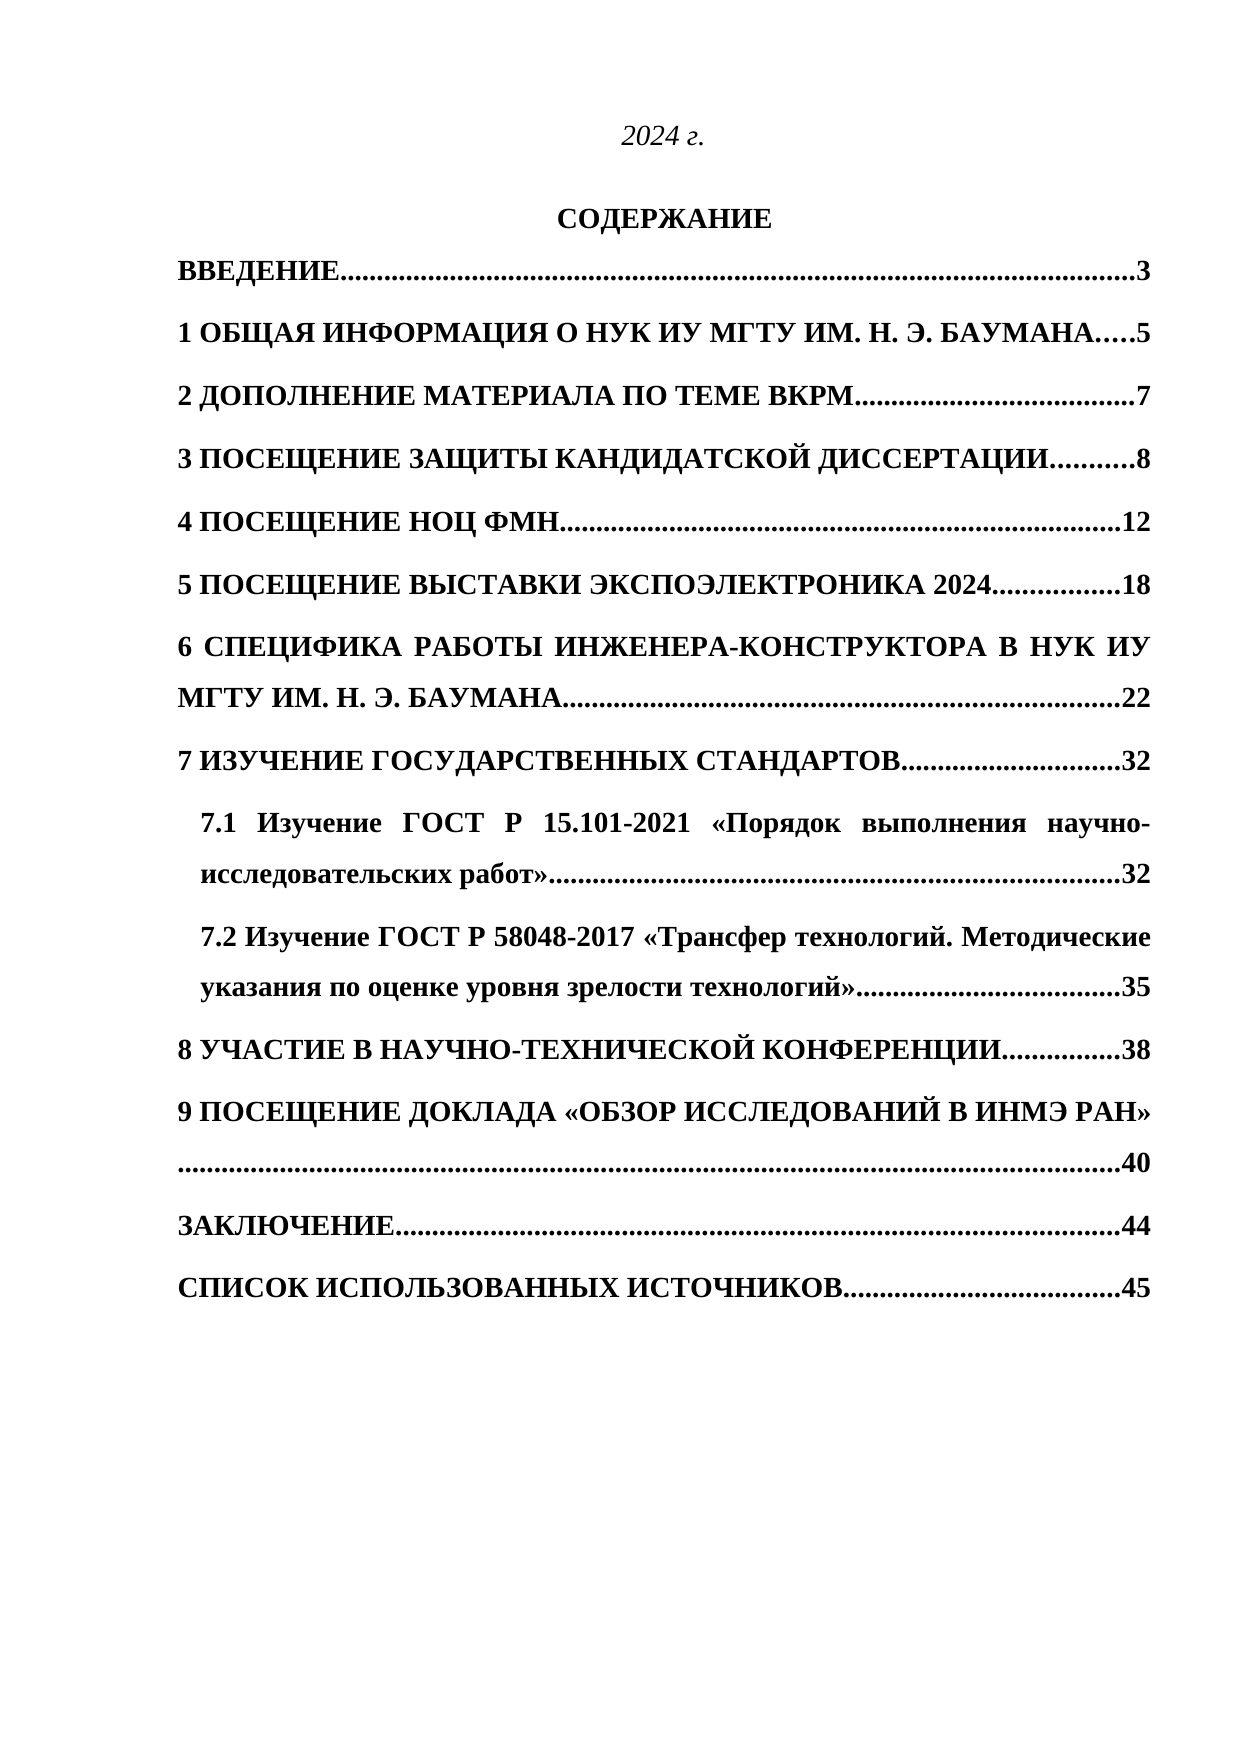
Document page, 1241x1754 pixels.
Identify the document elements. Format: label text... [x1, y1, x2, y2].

text 2024 г. [177, 118, 1152, 152]
